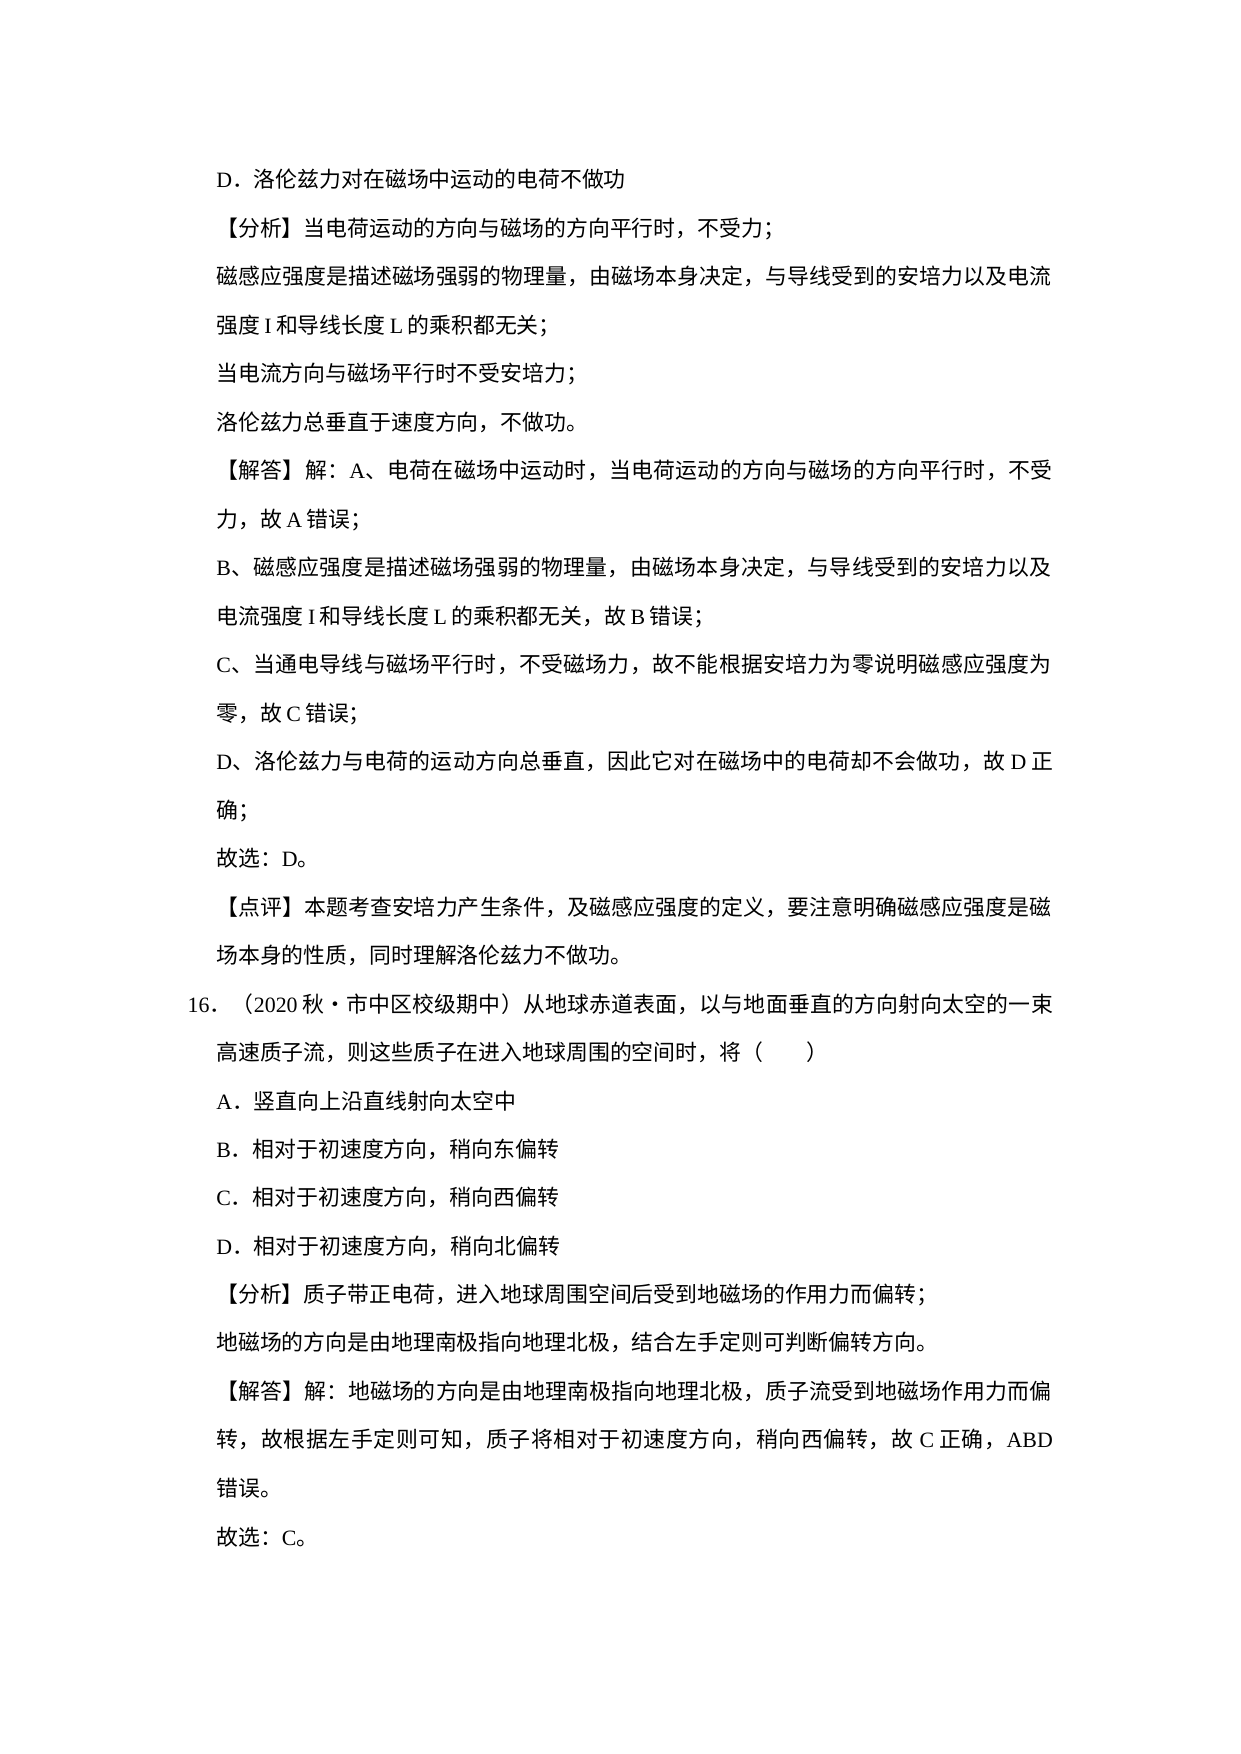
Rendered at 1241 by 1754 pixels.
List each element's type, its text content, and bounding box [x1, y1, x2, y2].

text D．相对于初速度方向，稍向北偏转 [187, 1228, 1053, 1261]
text 16．（2020秋•市中区校级期中）从地球赤道表面，以与地面垂直的方向射向太空的一束高速质子流，则这些质子在进入地球周围的空间时，将（ ） [187, 986, 1053, 1067]
text 【分析】质子带正电荷，进入地球周围空间后受到地磁场的作用力而偏转； [216, 1277, 1053, 1309]
text C、当通电导线与磁场平行时，不受磁场力，故不能根据安培力为零说明磁感应强度为零，故C错误； [216, 647, 1053, 728]
text 当电流方向与磁场平行时不受安培力； [216, 356, 1053, 388]
text D、洛伦兹力与电荷的运动方向总垂直，因此它对在磁场中的电荷却不会做功，故D正确； [216, 744, 1053, 825]
text C．相对于初速度方向，稍向西偏转 [187, 1180, 1053, 1212]
text D．洛伦兹力对在磁场中运动的电荷不做功 [187, 162, 1053, 194]
text B、磁感应强度是描述磁场强弱的物理量，由磁场本身决定，与导线受到的安培力以及电流强度I和导线长度L的乘积都无关，故B错误； [216, 549, 1053, 631]
text 【分析】当电荷运动的方向与磁场的方向平行时，不受力； [216, 210, 1053, 243]
text 洛伦兹力总垂直于速度方向，不做功。 [216, 404, 1053, 437]
text 【解答】解：A、电荷在磁场中运动时，当电荷运动的方向与磁场的方向平行时，不受力，故A错误； [216, 452, 1053, 534]
text A．竖直向上沿直线射向太空中 [187, 1083, 1053, 1116]
text B．相对于初速度方向，稍向东偏转 [187, 1132, 1053, 1164]
text 【解答】解：地磁场的方向是由地理南极指向地理北极，质子流受到地磁场作用力而偏转，故根据左手定则可知，质子将相对于初速度方向，稍向西偏转，故C正确，ABD错误。 [216, 1373, 1053, 1503]
text 故选：C。 [216, 1519, 1053, 1552]
text 【点评】本题考查安培力产生条件，及磁感应强度的定义，要注意明确磁感应强度是磁场本身的性质，同时理解洛伦兹力不做功。 [216, 889, 1053, 970]
text 故选：D。 [216, 841, 1053, 873]
text 磁感应强度是描述磁场强弱的物理量，由磁场本身决定，与导线受到的安培力以及电流强度I和导线长度L的乘积都无关； [216, 259, 1053, 340]
text 地磁场的方向是由地理南极指向地理北极，结合左手定则可判断偏转方向。 [216, 1325, 1053, 1357]
